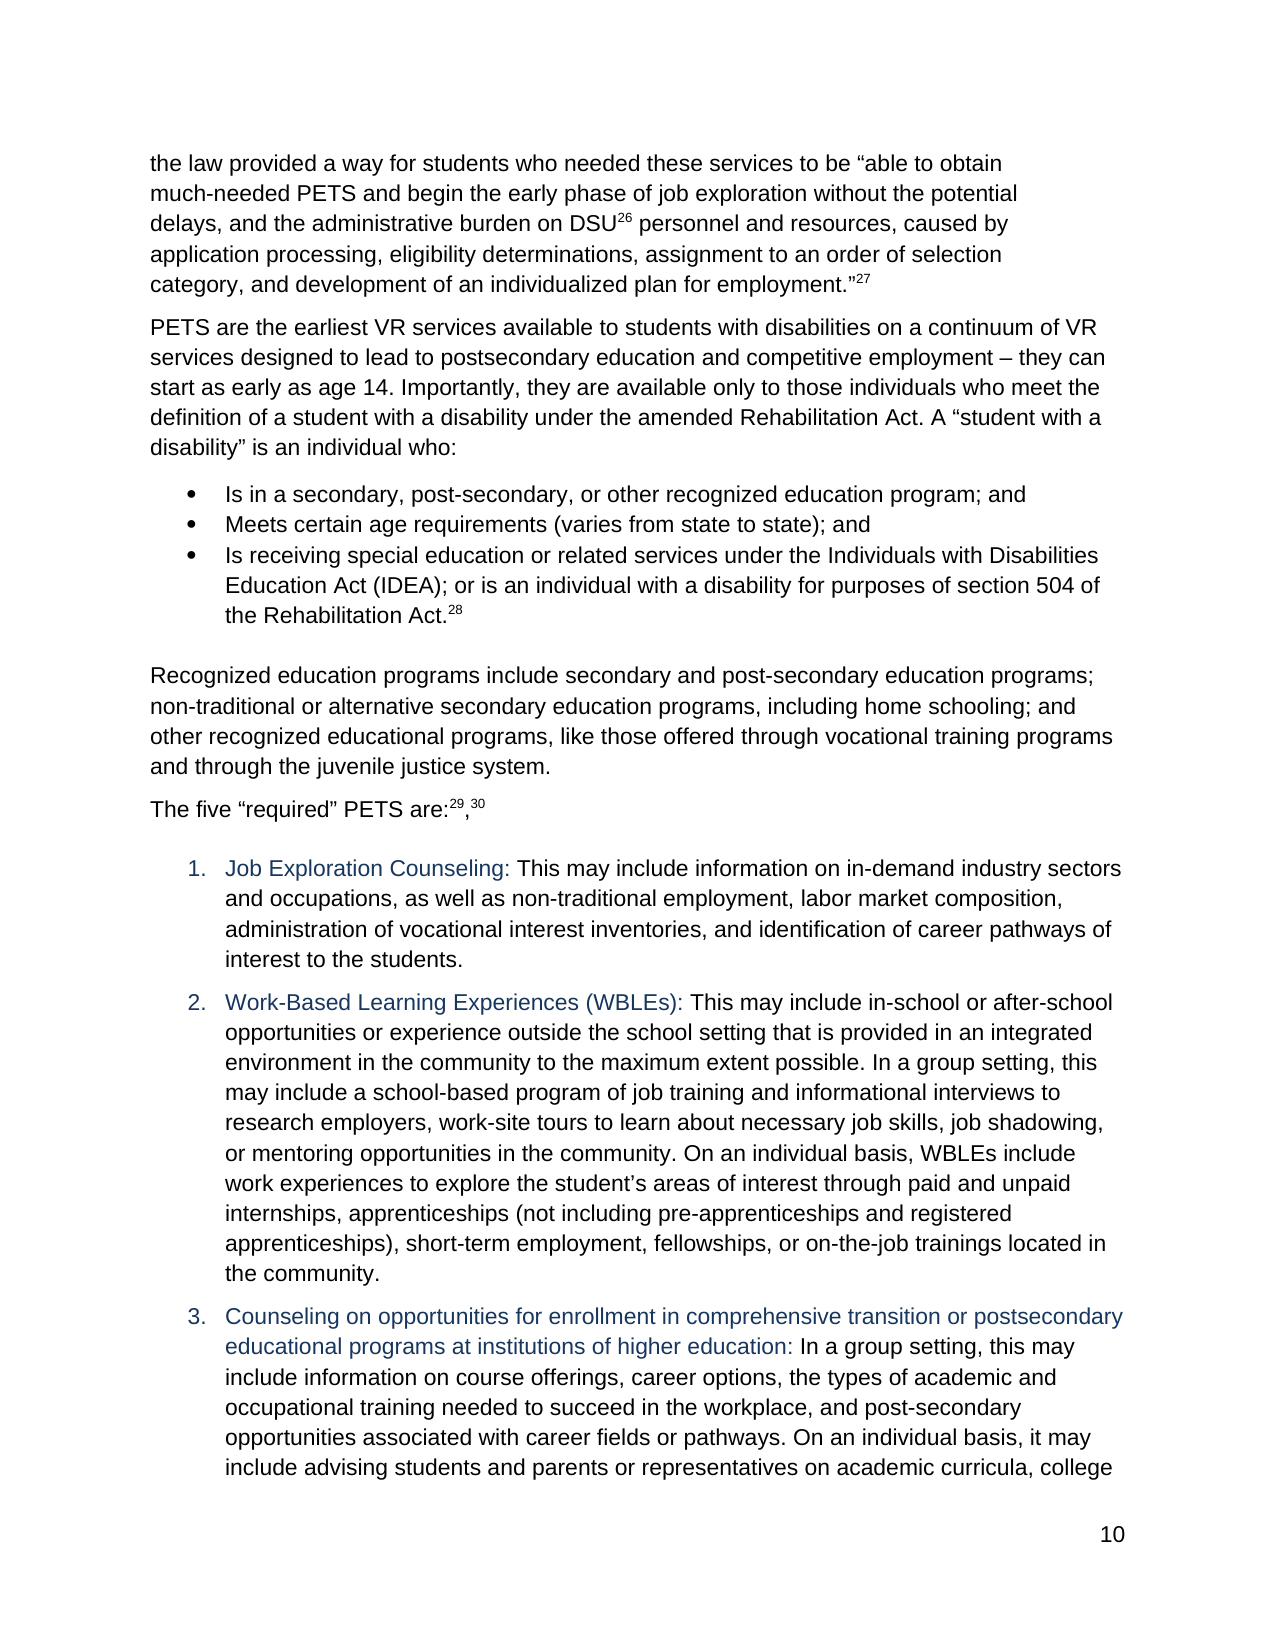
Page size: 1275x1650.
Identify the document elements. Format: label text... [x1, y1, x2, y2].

text PETS are the earliest VR services available to students with disabilities on a continuum of VR services designed to lead to postsecondary education and competitive employment – they can start as early as age 14. Importantly, they are available only to those individuals who meet the definition of a student with a disability under the amended Rehabilitation Act. A “student with a disability” is an individual who: [150, 313, 1125, 461]
list Is receiving special education or related services under the Individuals with Disabilities Education Act (IDEA); or is an individual with a disability for purposes of section 504 of the Rehabilitation Act. [187, 542, 1125, 628]
text Recognized education programs include secondary and post-secondary education programs; non-traditional or alternative secondary education programs, including home schooling; and other recognized educational programs, like those offered through vocational training programs and through the juvenile justice system. [150, 662, 1125, 779]
list Work-Based Learning Experiences (WBLEs): This may include in-school or after-school opportunities or experience outside the school setting that is provided in an integrated environment in the community to the maximum extent possible. In a group setting, this may include a school-based program of job training and informational interviews to research employers, work-site tours to learn about necessary job skills, job shadowing, or mentoring opportunities in the community. On an individual basis, WBLEs include work experiences to explore the student’s areas of interest through paid and unpaid internships, apprenticeships (not including pre-apprenticeships and registered apprenticeships), short-term employment, fellowships, or on-the-job trainings located in the community. [187, 988, 1125, 1287]
text The five “required” PETS are:, [150, 796, 1125, 822]
list Is in a secondary, post-secondary, or other recognized education program; and [187, 481, 1125, 508]
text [150, 150, 1050, 297]
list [187, 1303, 1125, 1481]
list Job Exploration Counseling: This may include information on in-demand industry sectors and occupations, as well as non-traditional employment, labor market composition, administration of vocational interest inventories, and identification of career pathways of interest to the students. [187, 855, 1125, 972]
list Meets certain age requirements (varies from state to state); and [187, 511, 1125, 538]
